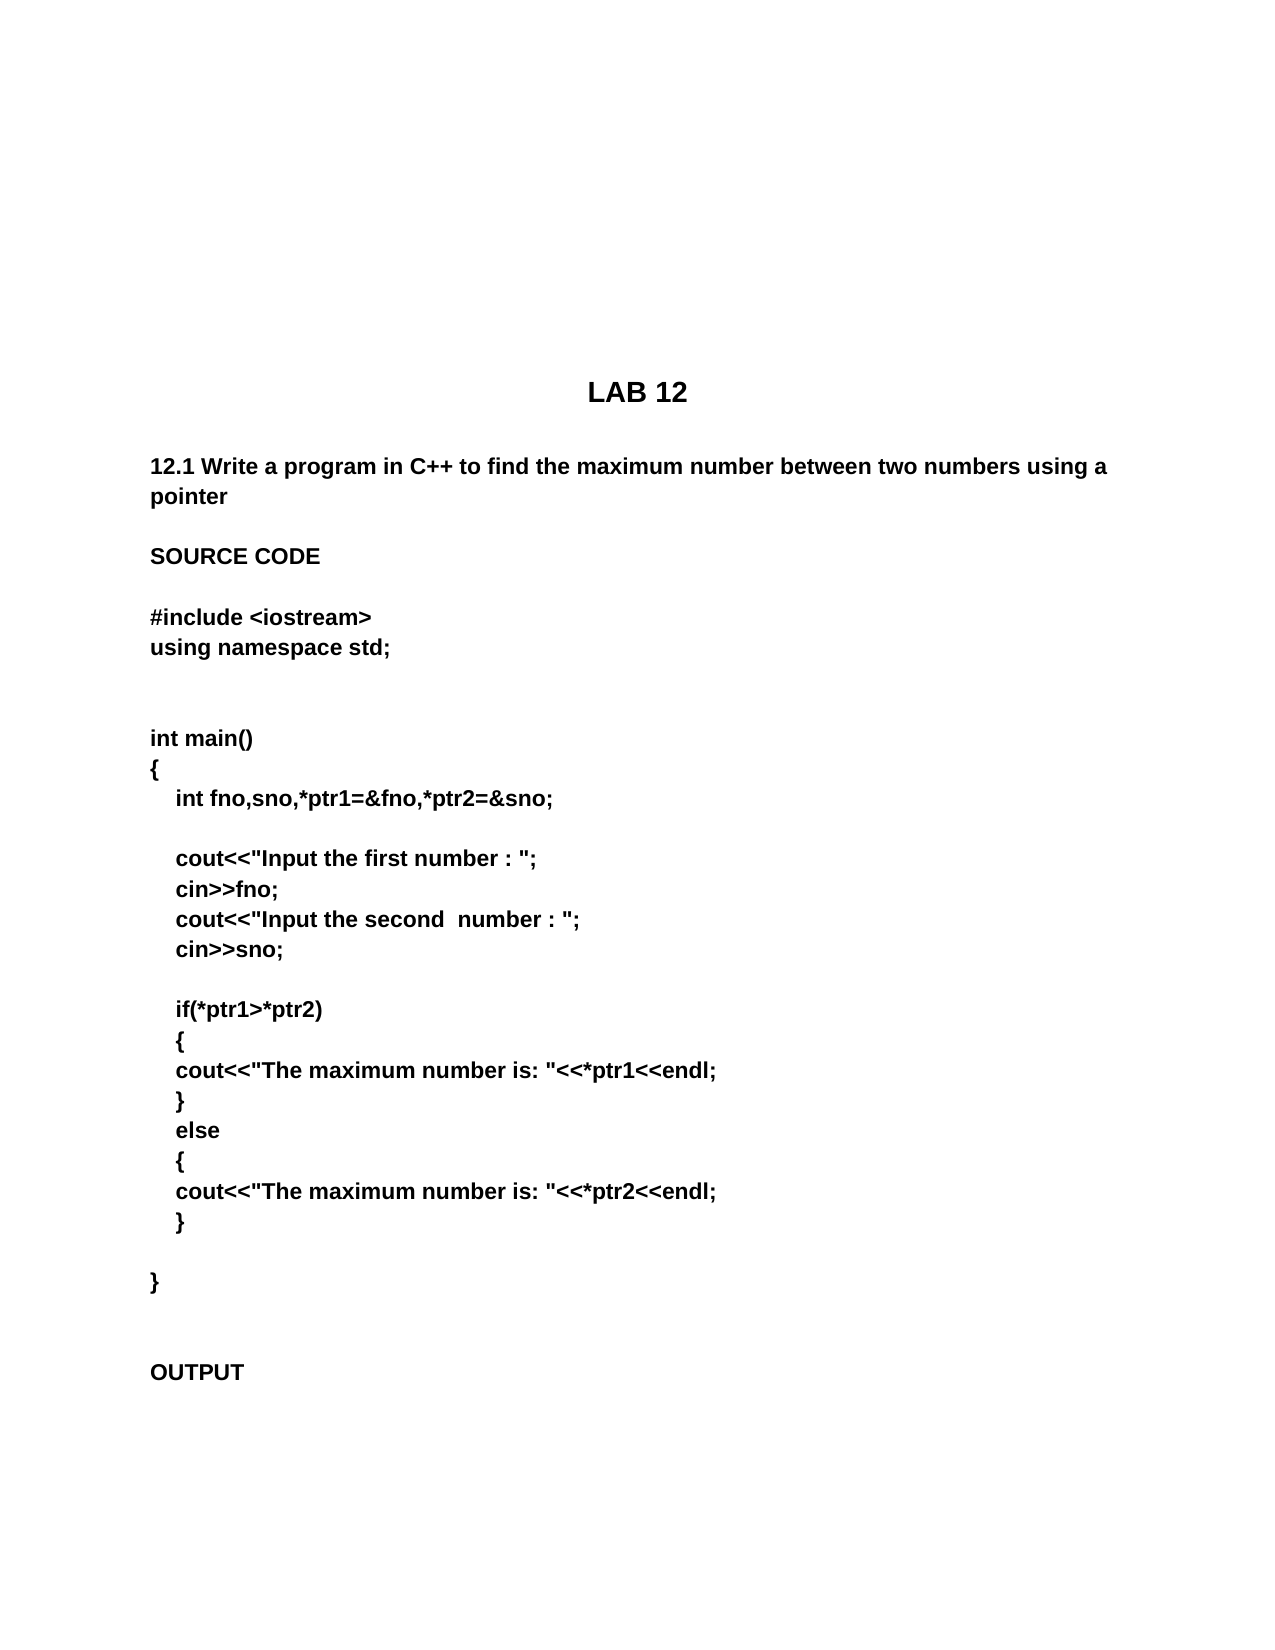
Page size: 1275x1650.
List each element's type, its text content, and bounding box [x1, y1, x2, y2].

text SOURCE CODE [150, 543, 1125, 569]
text { [150, 1027, 1125, 1053]
text { [150, 1147, 1125, 1174]
text int main() [150, 724, 1125, 751]
text else [150, 1117, 1125, 1143]
text cin>>fno; [150, 876, 1125, 902]
text 12.1 Write a program in C++ to find the maximum number between two numbers using a pointer [150, 453, 1125, 509]
text if(*ptr1>*ptr2) [150, 996, 1125, 1023]
text cout<<"Input the second number : "; [150, 906, 1125, 932]
text using namespace std; [150, 634, 1125, 660]
text LAB 12 [150, 376, 1125, 409]
text #include <iostream> [150, 604, 1125, 630]
text cout<<"The maximum number is: "<<*ptr1<<endl; [150, 1057, 1125, 1083]
text OUTPUT [150, 1359, 1125, 1385]
text } [150, 1087, 1125, 1113]
text cout<<"Input the first number : "; [150, 845, 1125, 872]
text } [150, 1208, 1125, 1234]
text } [150, 1268, 1125, 1294]
text { [150, 755, 1125, 781]
text cin>>sno; [150, 936, 1125, 962]
text cout<<"The maximum number is: "<<*ptr2<<endl; [150, 1178, 1125, 1204]
text int fno,sno,*ptr1=&fno,*ptr2=&sno; [150, 785, 1125, 811]
